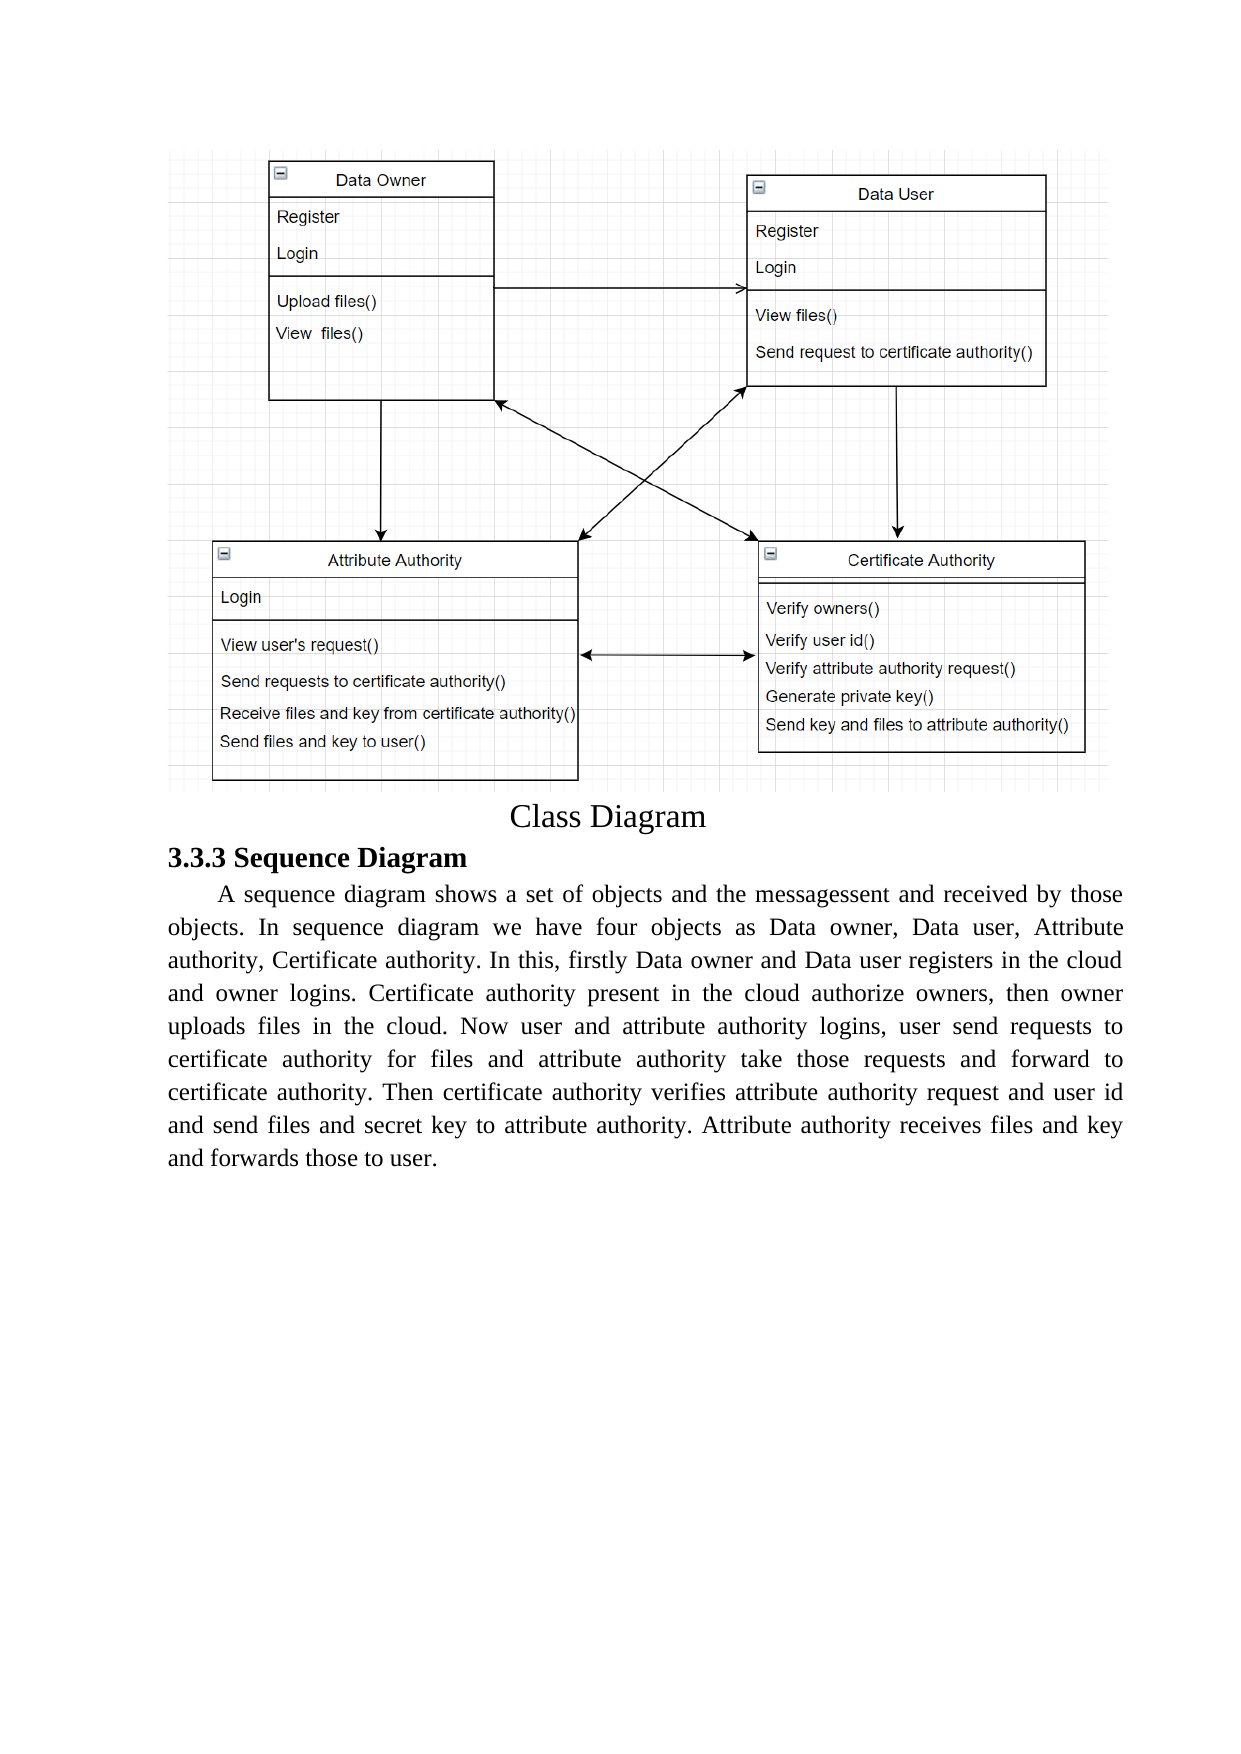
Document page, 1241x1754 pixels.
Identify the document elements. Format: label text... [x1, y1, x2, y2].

text A sequence diagram shows a set of objects and the messagessent and received by those objects. In sequence diagram we have four objects as Data owner, Data user, Attribute authority, Certificate authority. In this, firstly Data owner and Data user registers in the cloud and owner logins. Certificate authority present in the cloud authorize owners, then owner uploads files in the cloud. Now user and attribute authority logins, user send requests to certificate authority for files and attribute authority take those requests and forward to certificate authority. Then certificate authority verifies attribute authority request and user id and send files and secret key to attribute authority. Attribute authority receives files and key and forwards those to user. [168, 879, 1124, 1172]
text Class Diagram [168, 797, 1124, 835]
text 3.3.3 Sequence Diagram [168, 841, 1124, 874]
picture [167, 150, 1108, 792]
